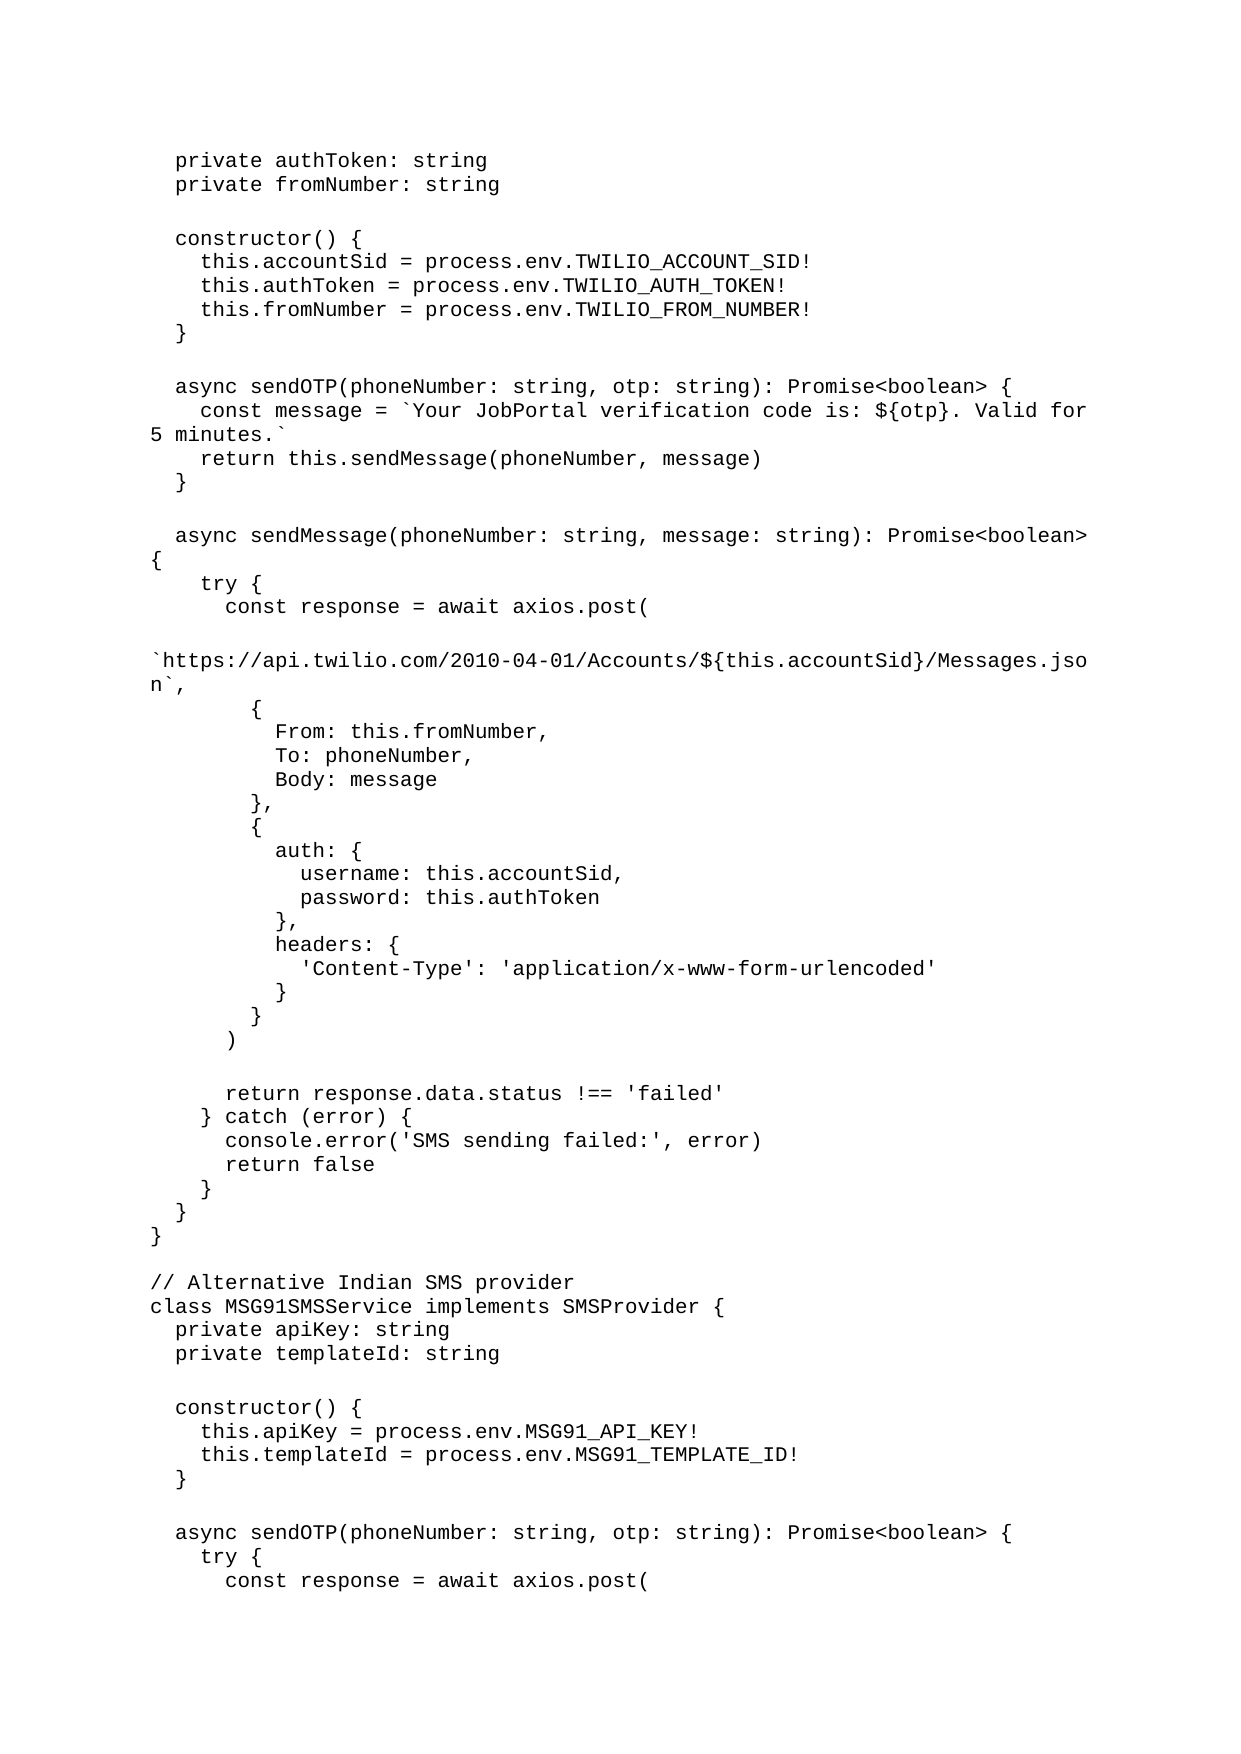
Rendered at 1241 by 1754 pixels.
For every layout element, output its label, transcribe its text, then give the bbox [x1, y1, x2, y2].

text const response = await axios.post( [150, 1569, 1090, 1593]
text } [150, 471, 1090, 495]
text } catch (error) { [150, 1107, 1090, 1130]
text return this.sendMessage(phoneNumber, message) [150, 447, 1090, 471]
text return response.data.status !== 'failed' [150, 1083, 1090, 1107]
text `https://api.twilio.com/2010-04-01/Accounts/${this.accountSid}/Messages.json`, [150, 620, 1090, 698]
text try { [150, 573, 1090, 596]
text } [150, 1468, 1090, 1492]
text async sendOTP(phoneNumber: string, otp: string): Promise<boolean> { [150, 1522, 1090, 1546]
text console.error('SMS sending failed:', error) [150, 1130, 1090, 1154]
text }, [150, 792, 1090, 816]
text this.accountSid = process.env.TWILIO_ACCOUNT_SID! [150, 251, 1090, 275]
text constructor() { [150, 228, 1090, 251]
text private authToken: string [150, 150, 1090, 174]
text // Alternative Indian SMS provider [150, 1272, 1090, 1296]
text } [150, 1225, 1090, 1248]
text headers: { [150, 934, 1090, 958]
text try { [150, 1546, 1090, 1569]
text async sendMessage(phoneNumber: string, message: string): Promise<boolean> { [150, 525, 1090, 573]
text this.apiKey = process.env.MSG91_API_KEY! [150, 1421, 1090, 1444]
text ) [150, 1029, 1090, 1052]
text }, [150, 911, 1090, 934]
text private apiKey: string [150, 1319, 1090, 1343]
text async sendOTP(phoneNumber: string, otp: string): Promise<boolean> { [150, 377, 1090, 400]
text } [150, 1177, 1090, 1201]
text const message = `Your JobPortal verification code is: ${otp}. Valid for 5 minutes.` [150, 400, 1090, 447]
text Body: message [150, 769, 1090, 792]
text this.templateId = process.env.MSG91_TEMPLATE_ID! [150, 1444, 1090, 1468]
text this.authToken = process.env.TWILIO_AUTH_TOKEN! [150, 275, 1090, 299]
text this.fromNumber = process.env.TWILIO_FROM_NUMBER! [150, 299, 1090, 322]
text constructor() { [150, 1397, 1090, 1421]
text private templateId: string [150, 1343, 1090, 1367]
text password: this.authToken [150, 887, 1090, 911]
text return false [150, 1154, 1090, 1177]
text } [150, 1201, 1090, 1225]
text } [150, 981, 1090, 1005]
text username: this.accountSid, [150, 863, 1090, 887]
text private fromNumber: string [150, 174, 1090, 197]
text class MSG91SMSService implements SMSProvider { [150, 1296, 1090, 1319]
text } [150, 1005, 1090, 1029]
text auth: { [150, 839, 1090, 863]
text { [150, 698, 1090, 721]
text From: this.fromNumber, [150, 721, 1090, 745]
text } [150, 322, 1090, 346]
text { [150, 816, 1090, 839]
text To: phoneNumber, [150, 745, 1090, 769]
text 'Content-Type': 'application/x-www-form-urlencoded' [150, 958, 1090, 981]
text const response = await axios.post( [150, 596, 1090, 620]
